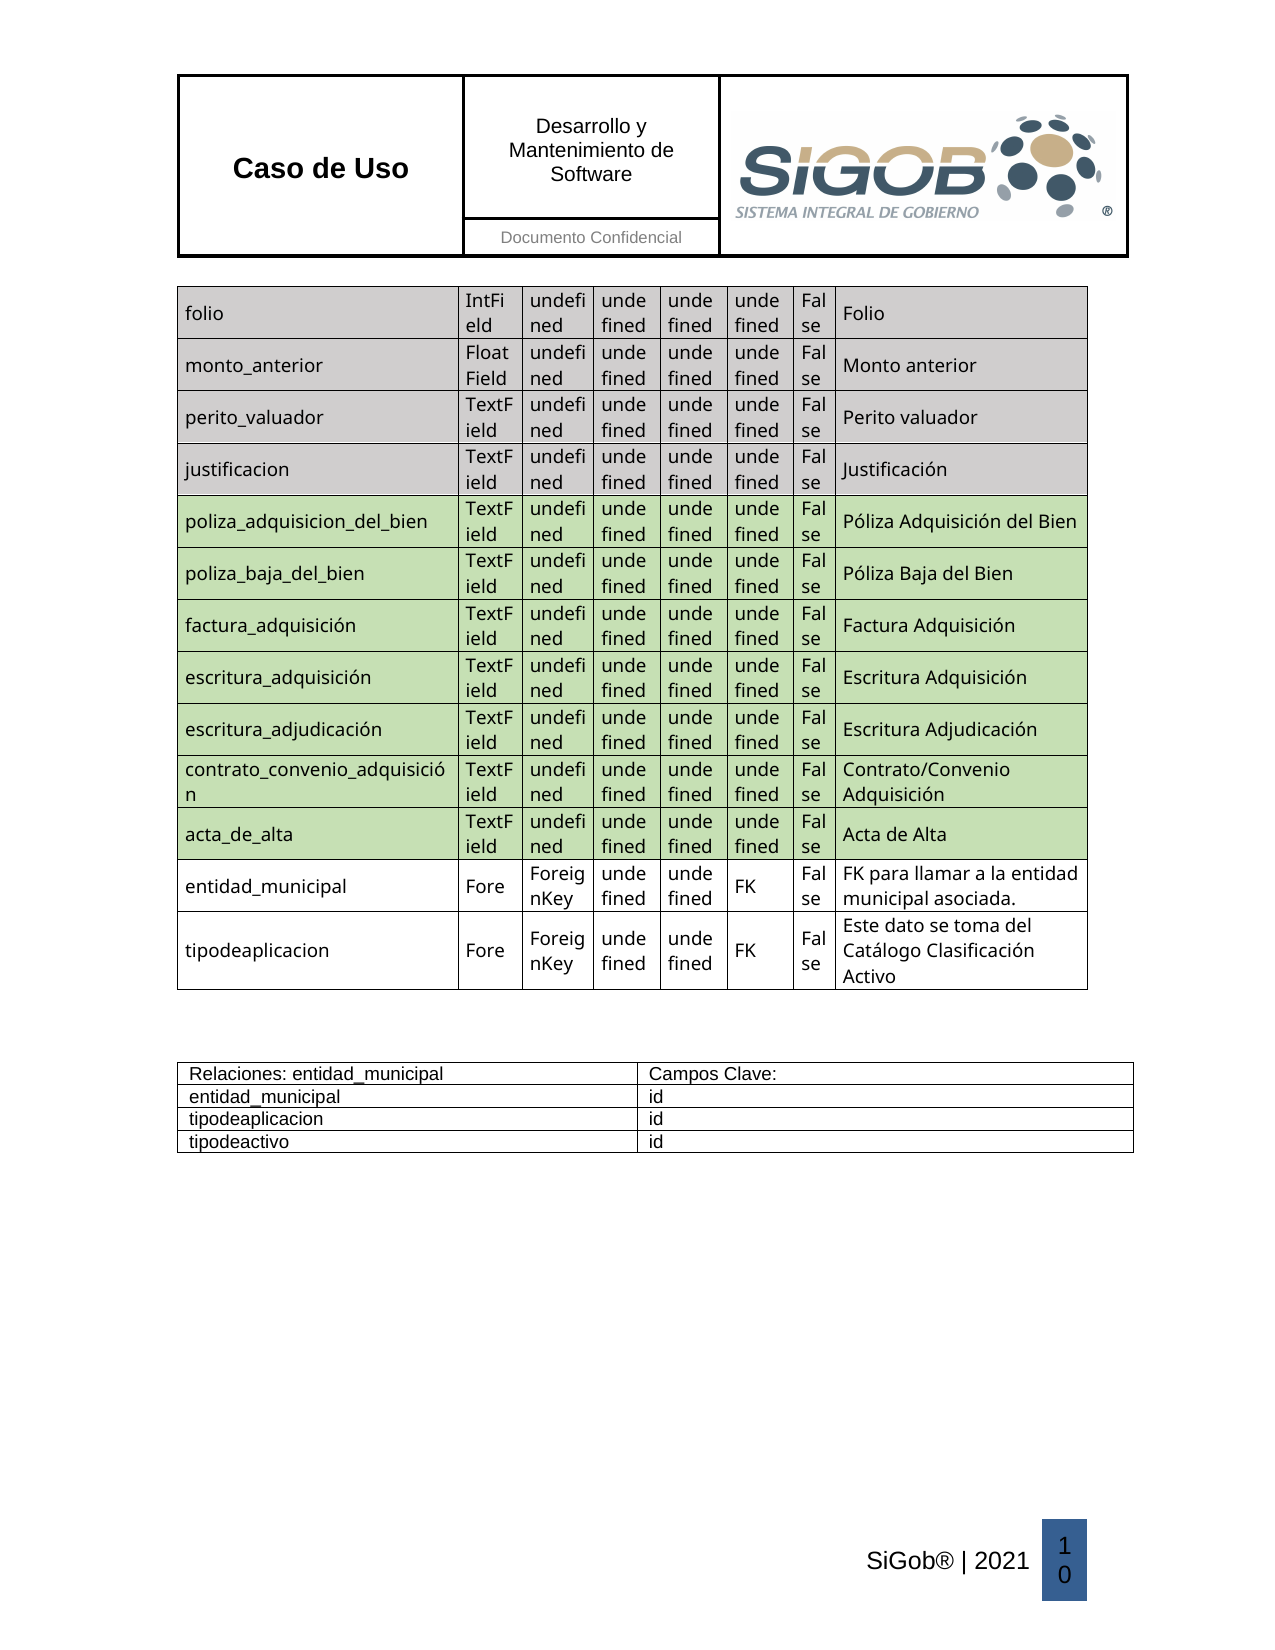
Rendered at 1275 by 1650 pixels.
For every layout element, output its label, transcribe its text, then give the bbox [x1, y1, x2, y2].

table_cell undefined [728, 496, 793, 547]
table_cell ForeignKey [523, 912, 593, 989]
table_cell undefined [661, 808, 727, 859]
table_cell Póliza Baja del Bien [836, 548, 1087, 599]
table_cell undefined [523, 444, 593, 494]
table_cell undefined [523, 756, 593, 807]
table_cell undefined [728, 652, 793, 703]
table_cell undefined [661, 912, 727, 989]
table_cell monto_anterior [178, 339, 458, 390]
table_cell escritura_adjudicación [178, 704, 458, 755]
table_cell undefined [523, 704, 593, 755]
table_cell TextField [459, 444, 522, 494]
table_cell undefined [523, 548, 593, 599]
table_cell undefined [594, 704, 660, 755]
table_cell undefined [661, 860, 727, 911]
table_cell undefined [661, 600, 727, 651]
table_cell False [794, 912, 835, 989]
table_cell TextField [459, 391, 522, 442]
table_cell undefined [594, 287, 660, 338]
table_cell undefined [594, 548, 660, 599]
table_cell entidad_municipal [178, 860, 458, 911]
table_cell undefined [728, 600, 793, 651]
table_cell undefined [523, 600, 593, 651]
table_cell tipodeaplicacion [178, 1108, 637, 1129]
table_cell undefined [728, 756, 793, 807]
table_cell TextField [459, 808, 522, 859]
table_cell factura_adquisición [178, 600, 458, 651]
table_cell id [638, 1085, 1133, 1107]
table_cell entidad_municipal [178, 1085, 637, 1107]
table_cell ForeignKey [523, 860, 593, 911]
table_cell undefined [594, 756, 660, 807]
table_cell contrato_convenio_adquisición [178, 756, 458, 807]
table_cell undefined [661, 496, 727, 547]
table_cell undefined [728, 391, 793, 442]
table_cell undefined [594, 496, 660, 547]
table_cell undefined [661, 756, 727, 807]
table_cell escritura_adquisición [178, 652, 458, 703]
table_header Campos Clave: [638, 1063, 1133, 1084]
table_cell perito_valuador [178, 391, 458, 442]
table_cell id [638, 1131, 1133, 1152]
table_cell Contrato/Convenio Adquisición [836, 756, 1087, 807]
table_cell undefined [594, 808, 660, 859]
table_cell TextField [459, 600, 522, 651]
table_cell acta_de_alta [178, 808, 458, 859]
table_cell undefined [523, 287, 593, 338]
table_cell Fore [459, 912, 522, 989]
table_cell Este dato se toma del Catálogo Clasificación Activo [836, 912, 1087, 989]
table_cell id [638, 1108, 1133, 1129]
table_cell undefined [523, 496, 593, 547]
table_cell Justificación [836, 444, 1087, 494]
table_cell undefined [594, 339, 660, 390]
table_cell TextField [459, 756, 522, 807]
table_cell False [794, 600, 835, 651]
table_cell False [794, 496, 835, 547]
table_cell False [794, 548, 835, 599]
table_cell poliza_baja_del_bien [178, 548, 458, 599]
table_cell undefined [728, 808, 793, 859]
table_cell Acta de Alta [836, 808, 1087, 859]
table_cell undefined [523, 339, 593, 390]
table_cell tipodeactivo [178, 1131, 637, 1152]
table_cell undefined [523, 808, 593, 859]
picture [730, 111, 1117, 221]
table_cell Escritura Adjudicación [836, 704, 1087, 755]
table_cell undefined [594, 860, 660, 911]
table_cell undefined [594, 652, 660, 703]
table_cell FloatField [459, 339, 522, 390]
table_cell tipodeaplicacion [178, 912, 458, 989]
table_cell undefined [661, 391, 727, 442]
table_cell TextField [459, 548, 522, 599]
table_cell Póliza Adquisición del Bien [836, 496, 1087, 547]
table_cell TextField [459, 652, 522, 703]
table_cell undefined [594, 912, 660, 989]
table_cell undefined [594, 600, 660, 651]
table_cell Factura Adquisición [836, 600, 1087, 651]
table_cell undefined [594, 391, 660, 442]
table_cell undefined [661, 287, 727, 338]
table_cell False [794, 704, 835, 755]
table_cell FK [728, 860, 793, 911]
table_cell Folio [836, 287, 1087, 338]
table_cell False [794, 391, 835, 442]
table_cell Escritura Adquisición [836, 652, 1087, 703]
table_header Relaciones: entidad_municipal [178, 1063, 637, 1084]
table_cell undefined [523, 652, 593, 703]
table_cell justificacion [178, 444, 458, 494]
table_cell undefined [594, 444, 660, 494]
table_cell undefined [728, 704, 793, 755]
table_cell undefined [728, 444, 793, 494]
table_cell undefined [728, 287, 793, 338]
table_cell Perito valuador [836, 391, 1087, 442]
table_cell undefined [661, 444, 727, 494]
table_cell poliza_adquisicion_del_bien [178, 496, 458, 547]
table_cell FK para llamar a la entidad municipal asociada. [836, 860, 1087, 911]
table_cell undefined [728, 548, 793, 599]
table_cell IntField [459, 287, 522, 338]
table_cell undefined [523, 391, 593, 442]
table_cell False [794, 756, 835, 807]
table_cell False [794, 339, 835, 390]
table_cell False [794, 287, 835, 338]
table_cell undefined [661, 704, 727, 755]
table_cell undefined [661, 652, 727, 703]
table_cell TextField [459, 704, 522, 755]
table_cell undefined [728, 339, 793, 390]
table_cell False [794, 444, 835, 494]
table_cell False [794, 652, 835, 703]
table_cell FK [728, 912, 793, 989]
table_cell folio [178, 287, 458, 338]
table_cell False [794, 808, 835, 859]
table_cell False [794, 860, 835, 911]
table_cell undefined [661, 339, 727, 390]
table_cell Fore [459, 860, 522, 911]
table_cell undefined [661, 548, 727, 599]
table_cell TextField [459, 496, 522, 547]
table_cell Monto anterior [836, 339, 1087, 390]
